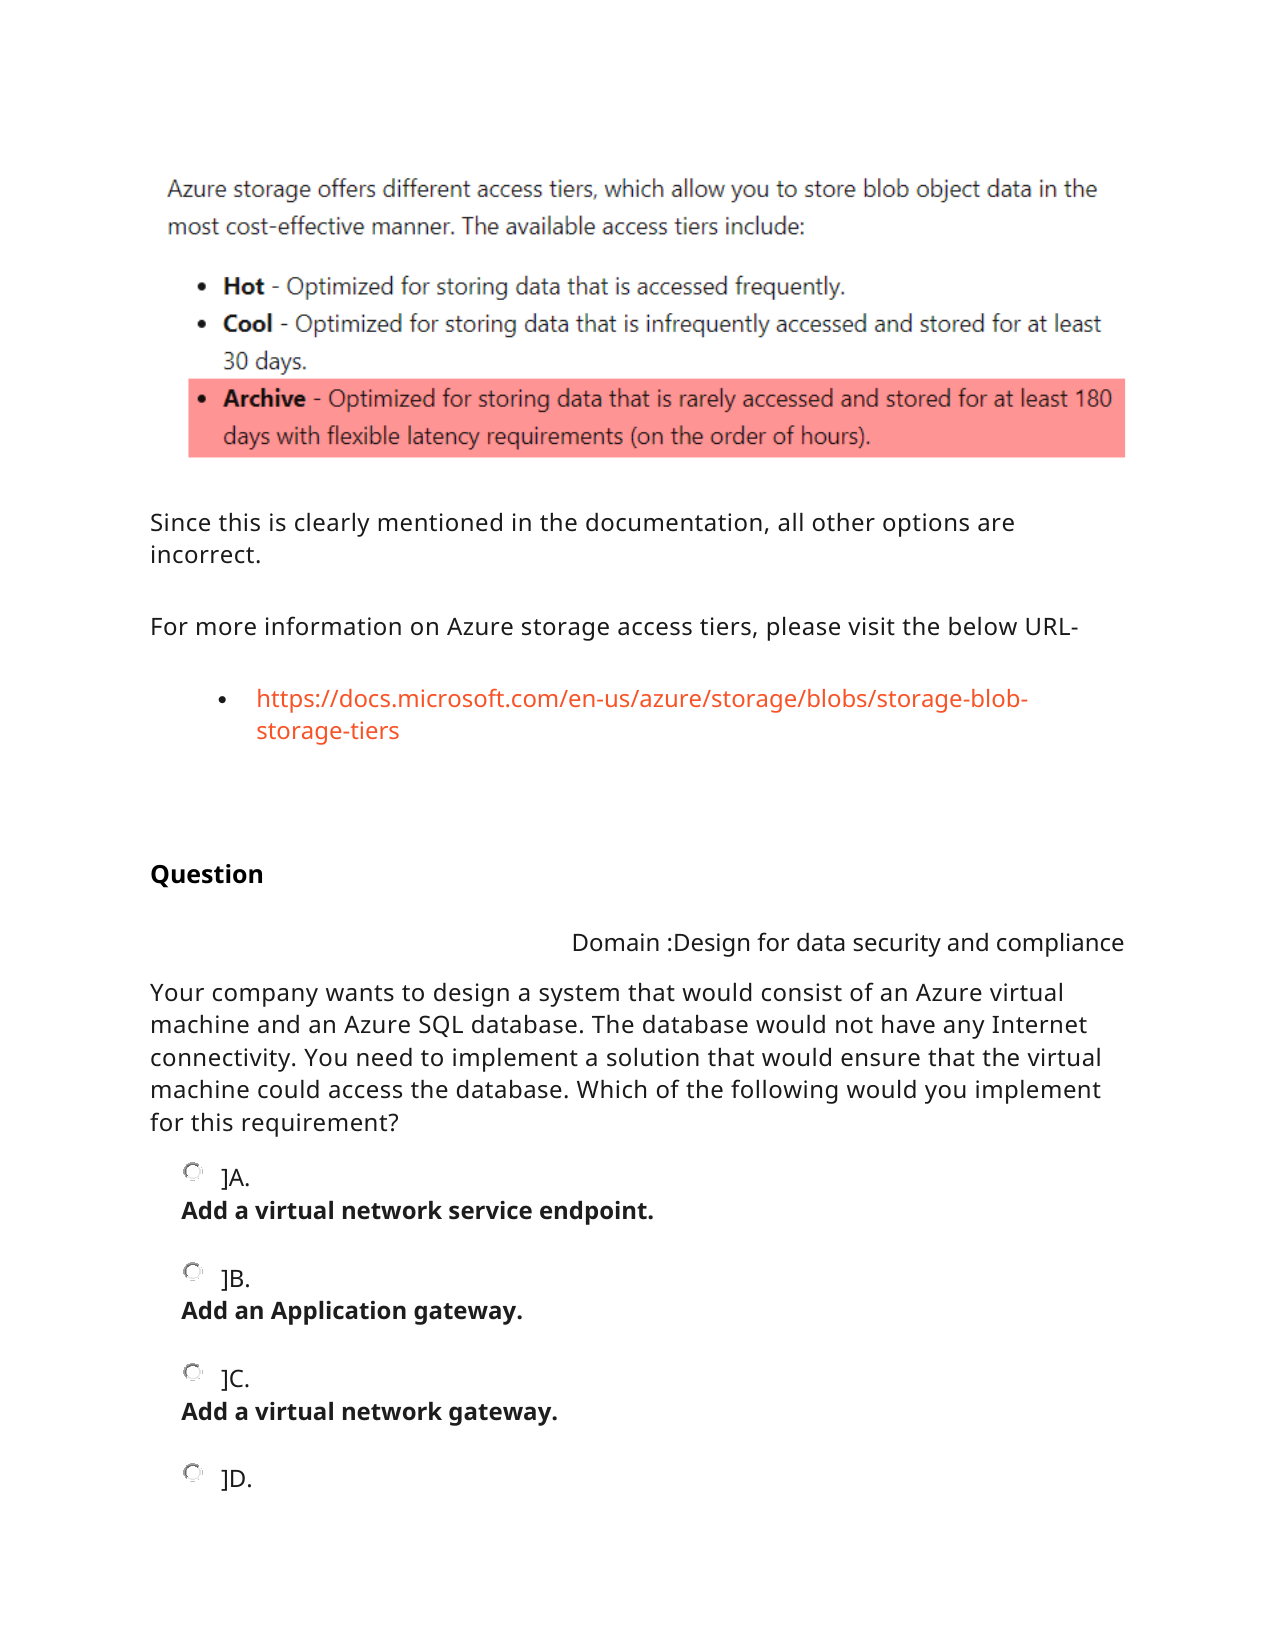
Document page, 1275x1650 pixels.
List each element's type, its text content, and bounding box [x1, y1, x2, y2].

text Add a virtual network service endpoint. [181, 1194, 1125, 1226]
text For more information on Azure storage access tiers, please visit the below URL- [150, 610, 1125, 642]
text ]B. [181, 1255, 1125, 1294]
text Since this is clearly mentioned in the documentation, all other options are incorrect. [150, 506, 1125, 571]
text ]A. [181, 1155, 1125, 1194]
text Add a virtual network gateway. [181, 1394, 1125, 1427]
subtitle Question 31 [150, 857, 1125, 891]
list https://docs.microsoft.com/en-us/azure/storage/blobs/storage-blob-storage-tiers [219, 682, 1094, 747]
text Add an Application gateway. [181, 1294, 1125, 1327]
picture [150, 150, 1125, 467]
text Your company wants to design a system that would consist of an Azure virtual machine and an Azure SQL database. The database would not have any Internet connectivity. You need to implement a solution that would ensure that the virtual machine could access the database. Which of the following would you implement for this requirement? [150, 975, 1125, 1138]
text ]D. [181, 1456, 1125, 1495]
text Domain :Design for data security and compliance [150, 926, 1125, 959]
text ]C. [181, 1356, 1125, 1394]
